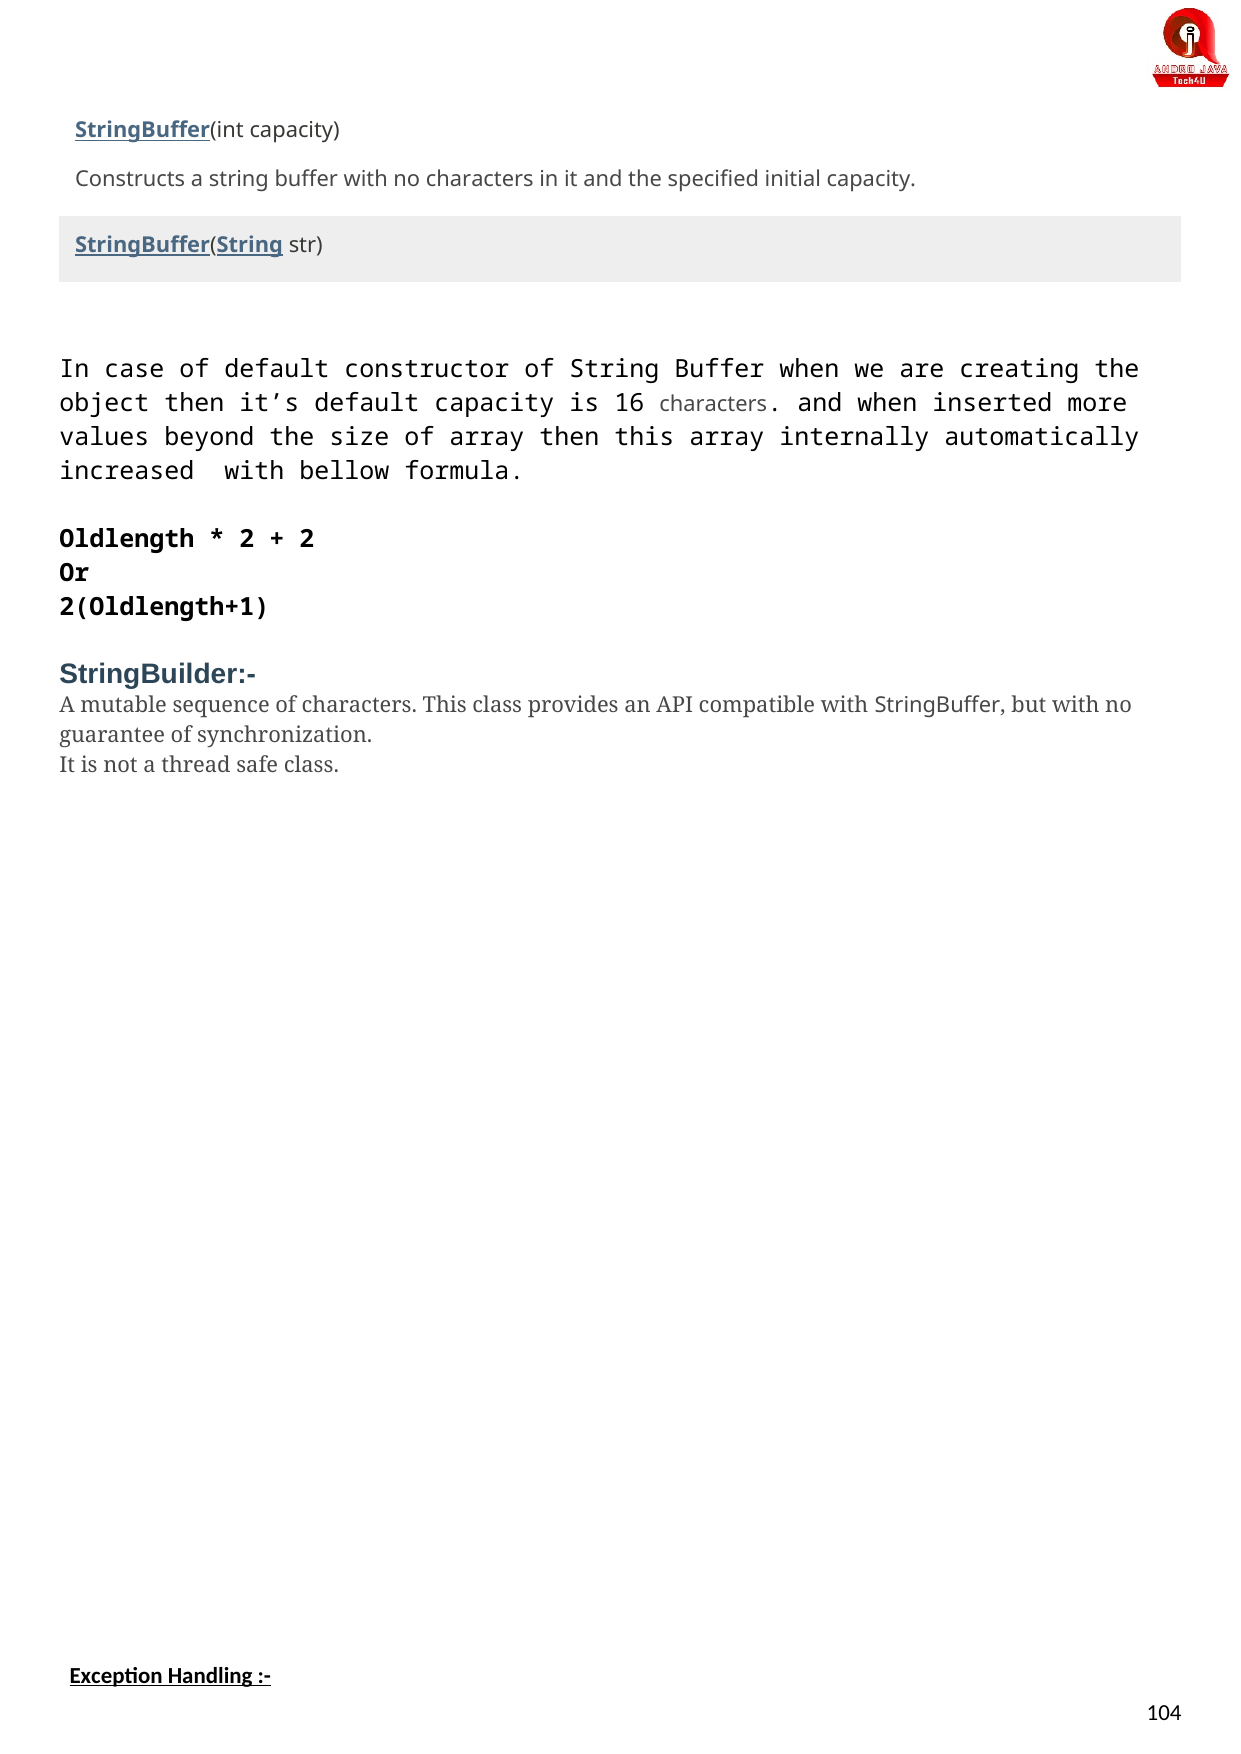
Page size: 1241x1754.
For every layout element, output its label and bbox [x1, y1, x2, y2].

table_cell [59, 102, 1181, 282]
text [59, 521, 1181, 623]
picture [1146, 8, 1233, 94]
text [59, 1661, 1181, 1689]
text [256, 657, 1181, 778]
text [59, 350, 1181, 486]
